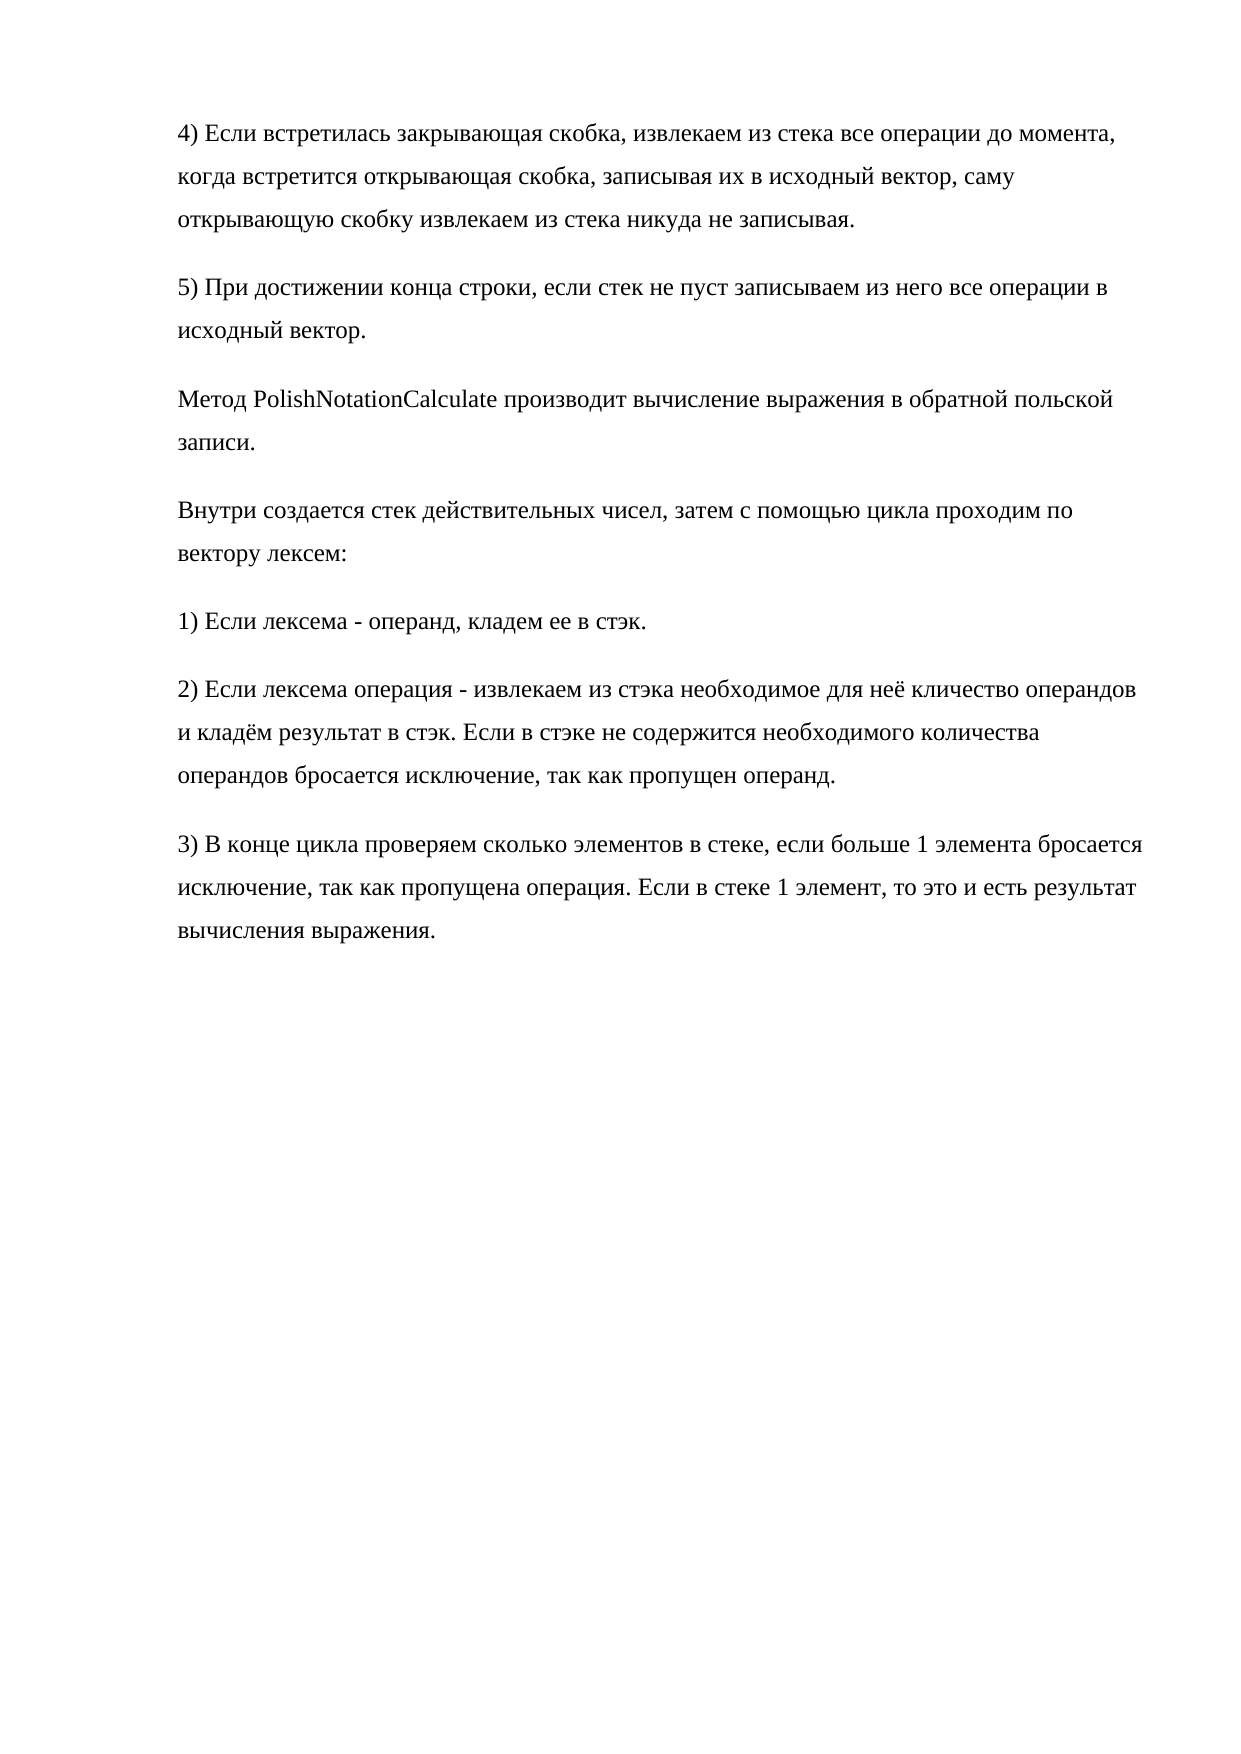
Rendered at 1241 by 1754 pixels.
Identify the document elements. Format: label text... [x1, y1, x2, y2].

text Внутри создается стек действительных чисел, затем с помощью цикла проходим по вектору лексем: [177, 495, 1152, 567]
list При достижении конца строки, если стек не пуст записываем из него все операции в исходный вектор. [177, 272, 1152, 344]
list Если встретилась закрывающая скобка, извлекаем из стека все операции до момента, когда встретится открывающая скобка, записывая их в исходный вектор, саму открывающую скобку извлекаем из стека никуда не записывая. [177, 118, 1152, 233]
list Если лексема - операнд, кладем ее в стэк. [177, 606, 1152, 635]
list Если лексема операция - извлекаем из стэка необходимое для неё кличество операндов и кладём результат в стэк. Если в стэке не содержится необходимого количества операндов бросается исключение, так как пропущен операнд. [177, 674, 1152, 789]
list В конце цикла проверяем сколько элементов в стеке, если больше 1 элемента бросается исключение, так как пропущена операция. Если в стеке 1 элемент, то это и есть результат вычисления выражения. [177, 829, 1152, 944]
text Метод PolishNotationCalculate производит вычисление выражения в обратной польской записи. [177, 384, 1152, 456]
